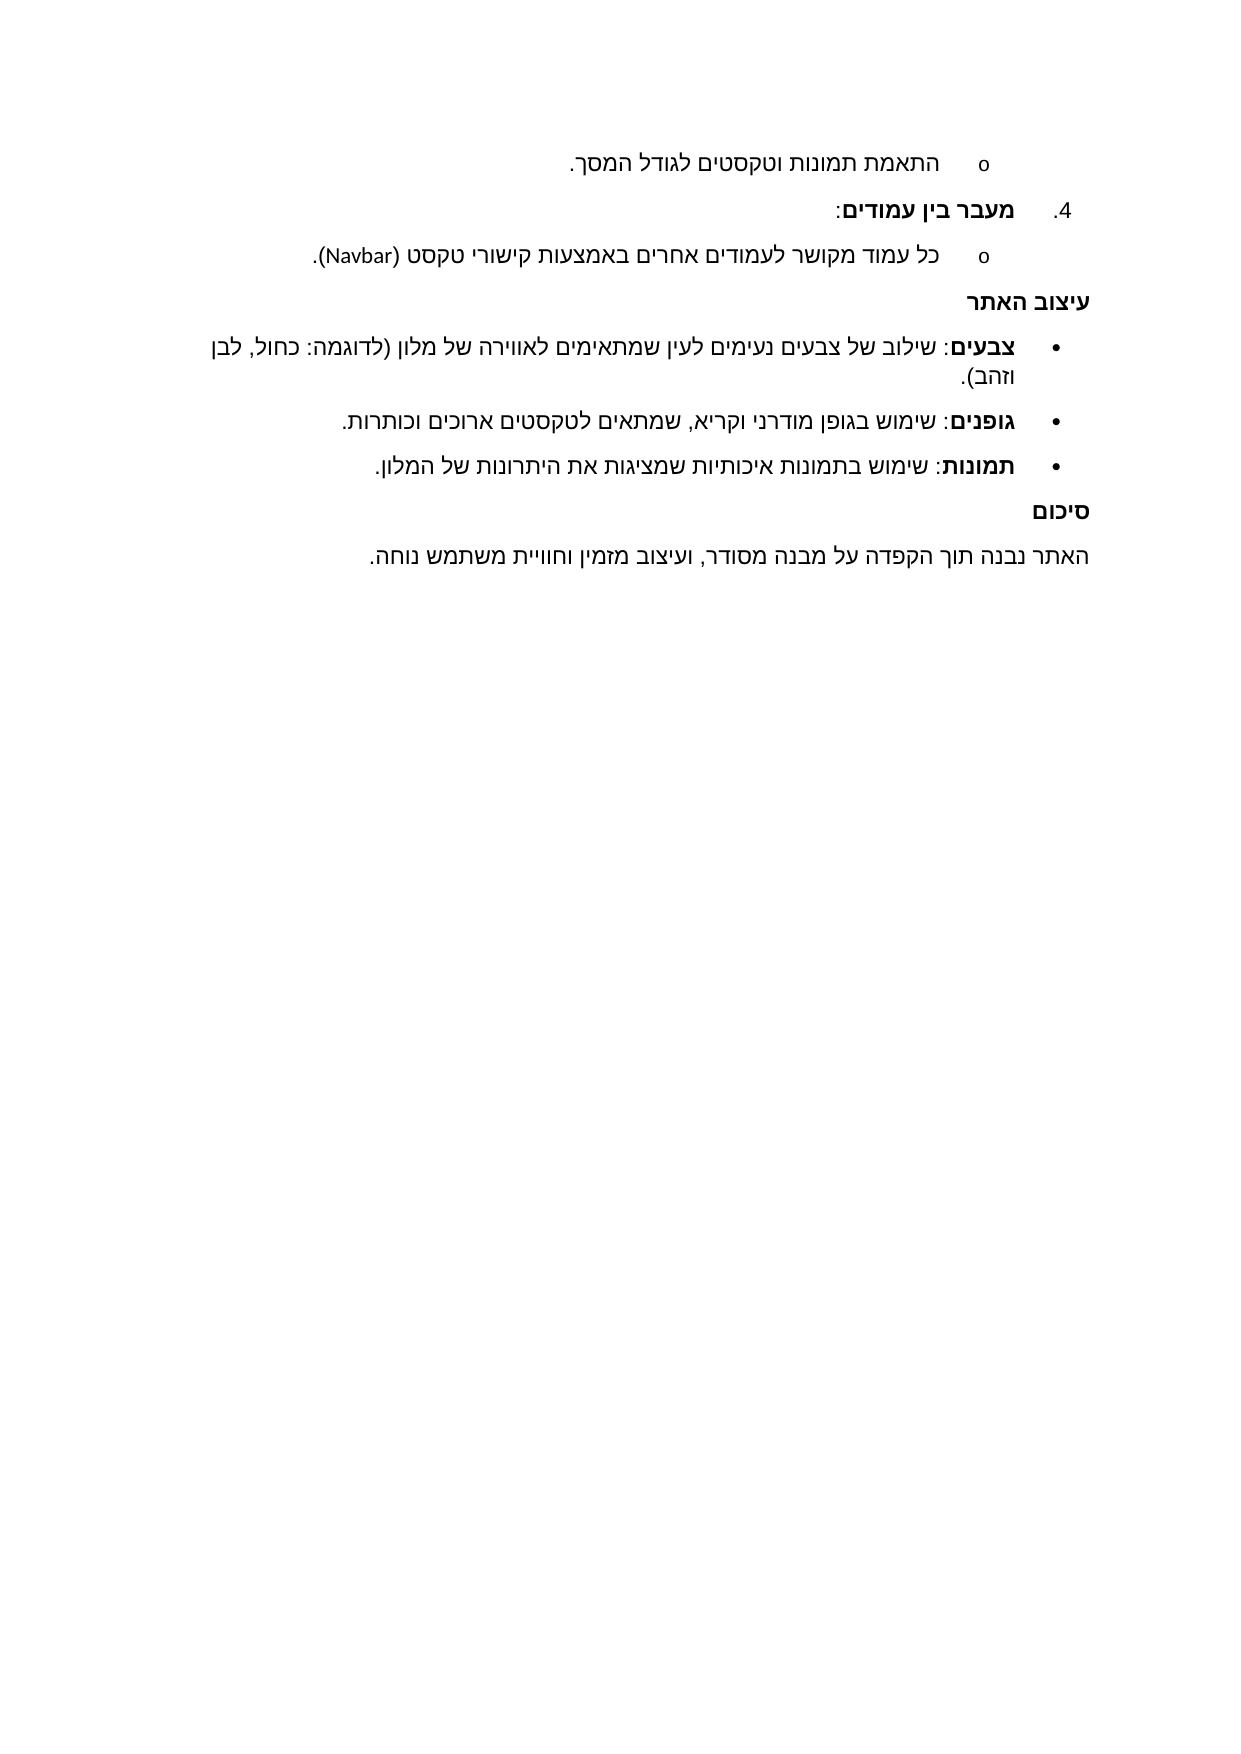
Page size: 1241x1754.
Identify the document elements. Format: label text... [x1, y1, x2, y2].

list התאמת תמונות וטקסטים לגודל המסך. [150, 150, 978, 178]
list מעבר בין עמודים: [150, 197, 1053, 223]
list תמונות: שימוש בתמונות איכותיות שמציגות את היתרונות של המלון. [150, 453, 1053, 479]
text האתר נבנה תוך הקפדה על מבנה מסודר, ועיצוב מזמין וחוויית משתמש נוחה. [150, 543, 1090, 569]
list גופנים: שימוש בגופן מודרני וקריא, שמתאים לטקסטים ארוכים וכותרות. [150, 408, 1053, 434]
list צבעים: שילוב של צבעים נעימים לעין שמתאימים לאווירה של מלון (לדוגמה: כחול, לבן וזהב). [150, 334, 1053, 389]
list כל עמוד מקושר לעמודים אחרים באמצעות קישורי טקסט (Navbar). [150, 242, 978, 270]
text עיצוב האתר [150, 289, 1090, 315]
text סיכום [150, 498, 1090, 524]
